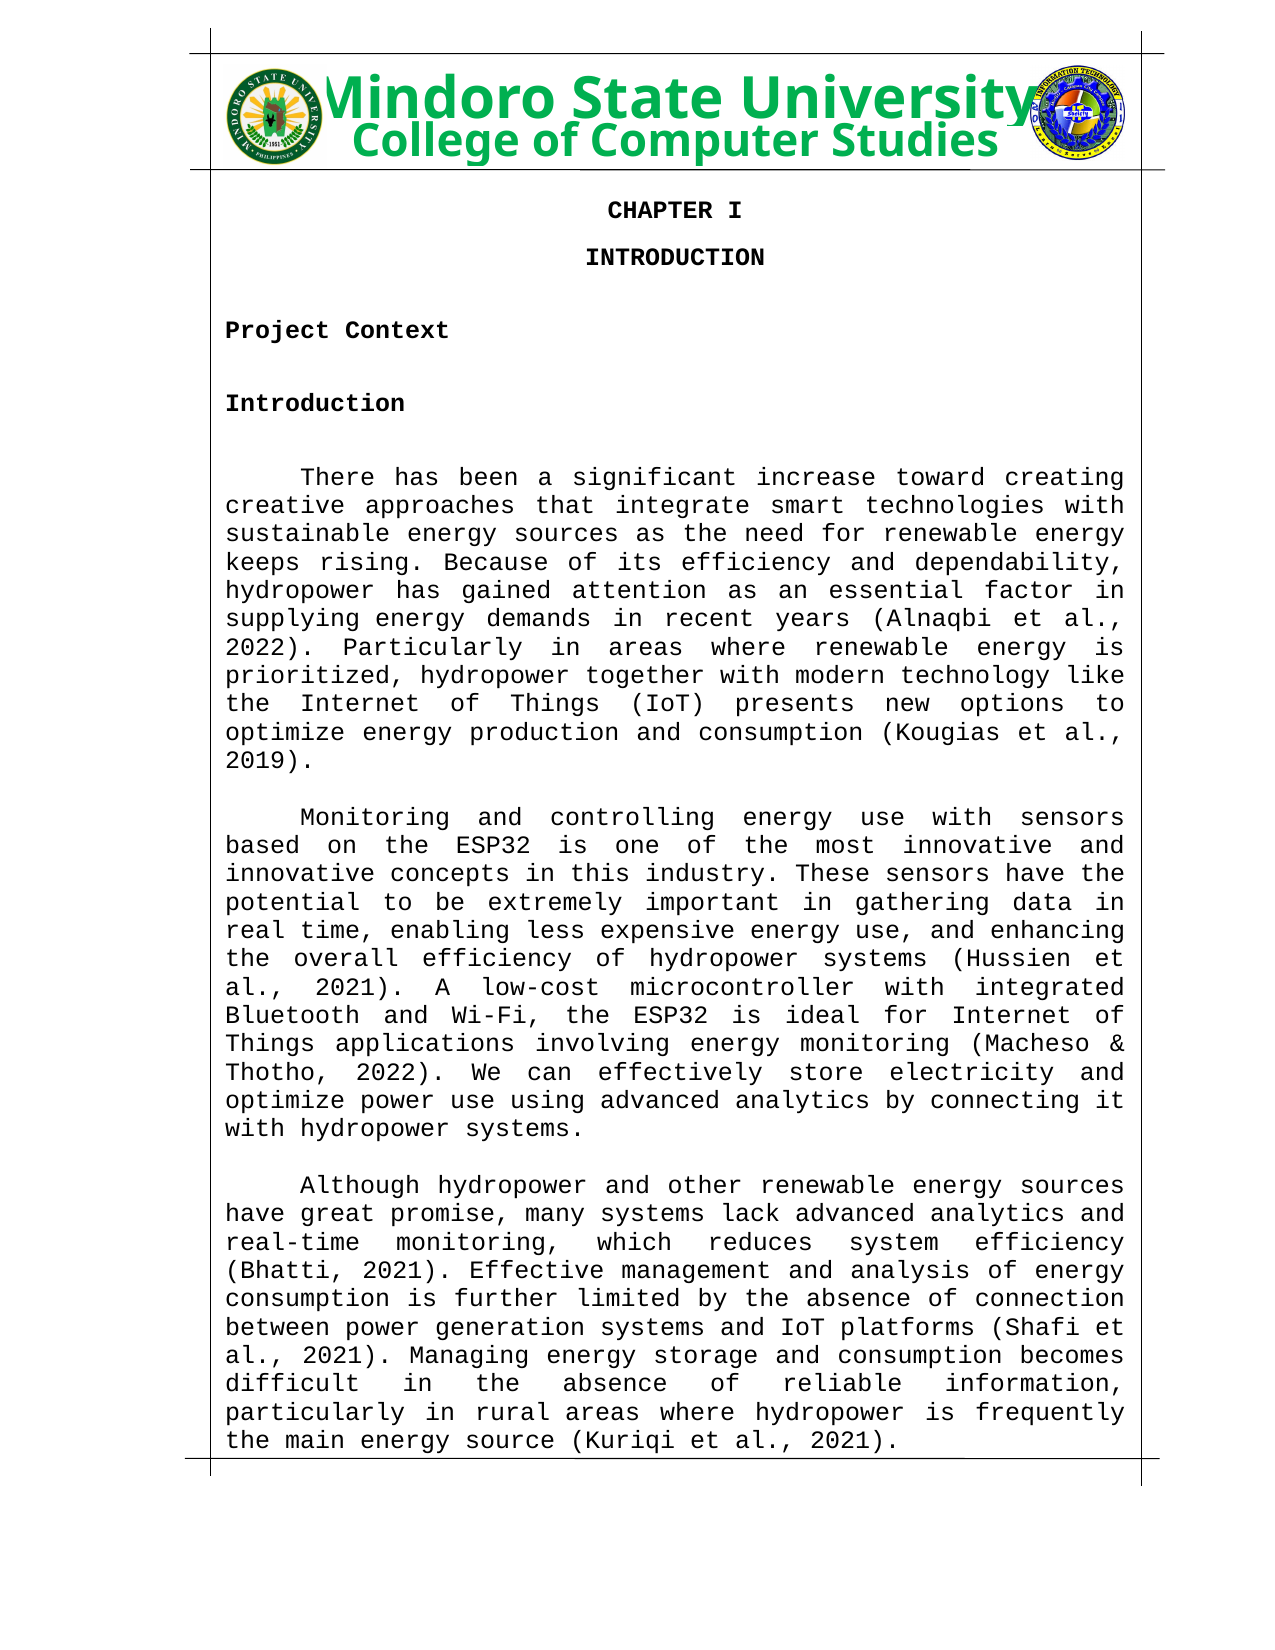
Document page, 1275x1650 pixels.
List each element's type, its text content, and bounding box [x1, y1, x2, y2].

text Introduction [225, 391, 1125, 419]
text Monitoring and controlling energy use with sensors based on the ESP32 is one of the most innovative and innovative concepts in this industry. These sensors have the potential to be extremely important in gathering data in real time, enabling less expensive energy use, and enhancing the overall efficiency of hydropower systems (Hussien et al., 2021). A low-cost microcontroller with integrated Bluetooth and Wi-Fi, the ESP32 is ideal for Internet of Things applications involving energy monitoring (Macheso & Thotho, 2022). We can effectively store electricity and optimize power use using advanced analytics by connecting it with hydropower systems. [225, 804, 1125, 1144]
text Although hydropower and other renewable energy sources have great promise, many systems lack advanced analytics and real-time monitoring, which reduces system efficiency (Bhatti, 2021). Effective management and analysis of energy consumption is further limited by the absence of connection between power generation systems and IoT platforms (Shafi et al., 2021). Managing energy storage and consumption becomes difficult in the absence of reliable information, particularly in rural areas where hydropower is frequently the main energy source (Kuriqi et al., 2021). [225, 1173, 1125, 1456]
text INTRODUCTION [225, 244, 1125, 273]
picture [222, 64, 327, 169]
text CHAPTER I [225, 197, 1125, 226]
picture [1029, 65, 1125, 161]
text There has been a significant increase toward creating creative approaches that integrate smart technologies with sustainable energy sources as the need for renewable energy keeps rising. Because of its efficiency and dependability, hydropower has gained attention as an essential factor in supplying energy demands in recent years (Alnaqbi et al., 2022). Particularly in areas where renewable energy is prioritized, hydropower together with modern technology like the Internet of Things (IoT) presents new options to optimize energy production and consumption (Kougias et al., 2019). [225, 464, 1125, 776]
text Project Context [225, 318, 1125, 346]
